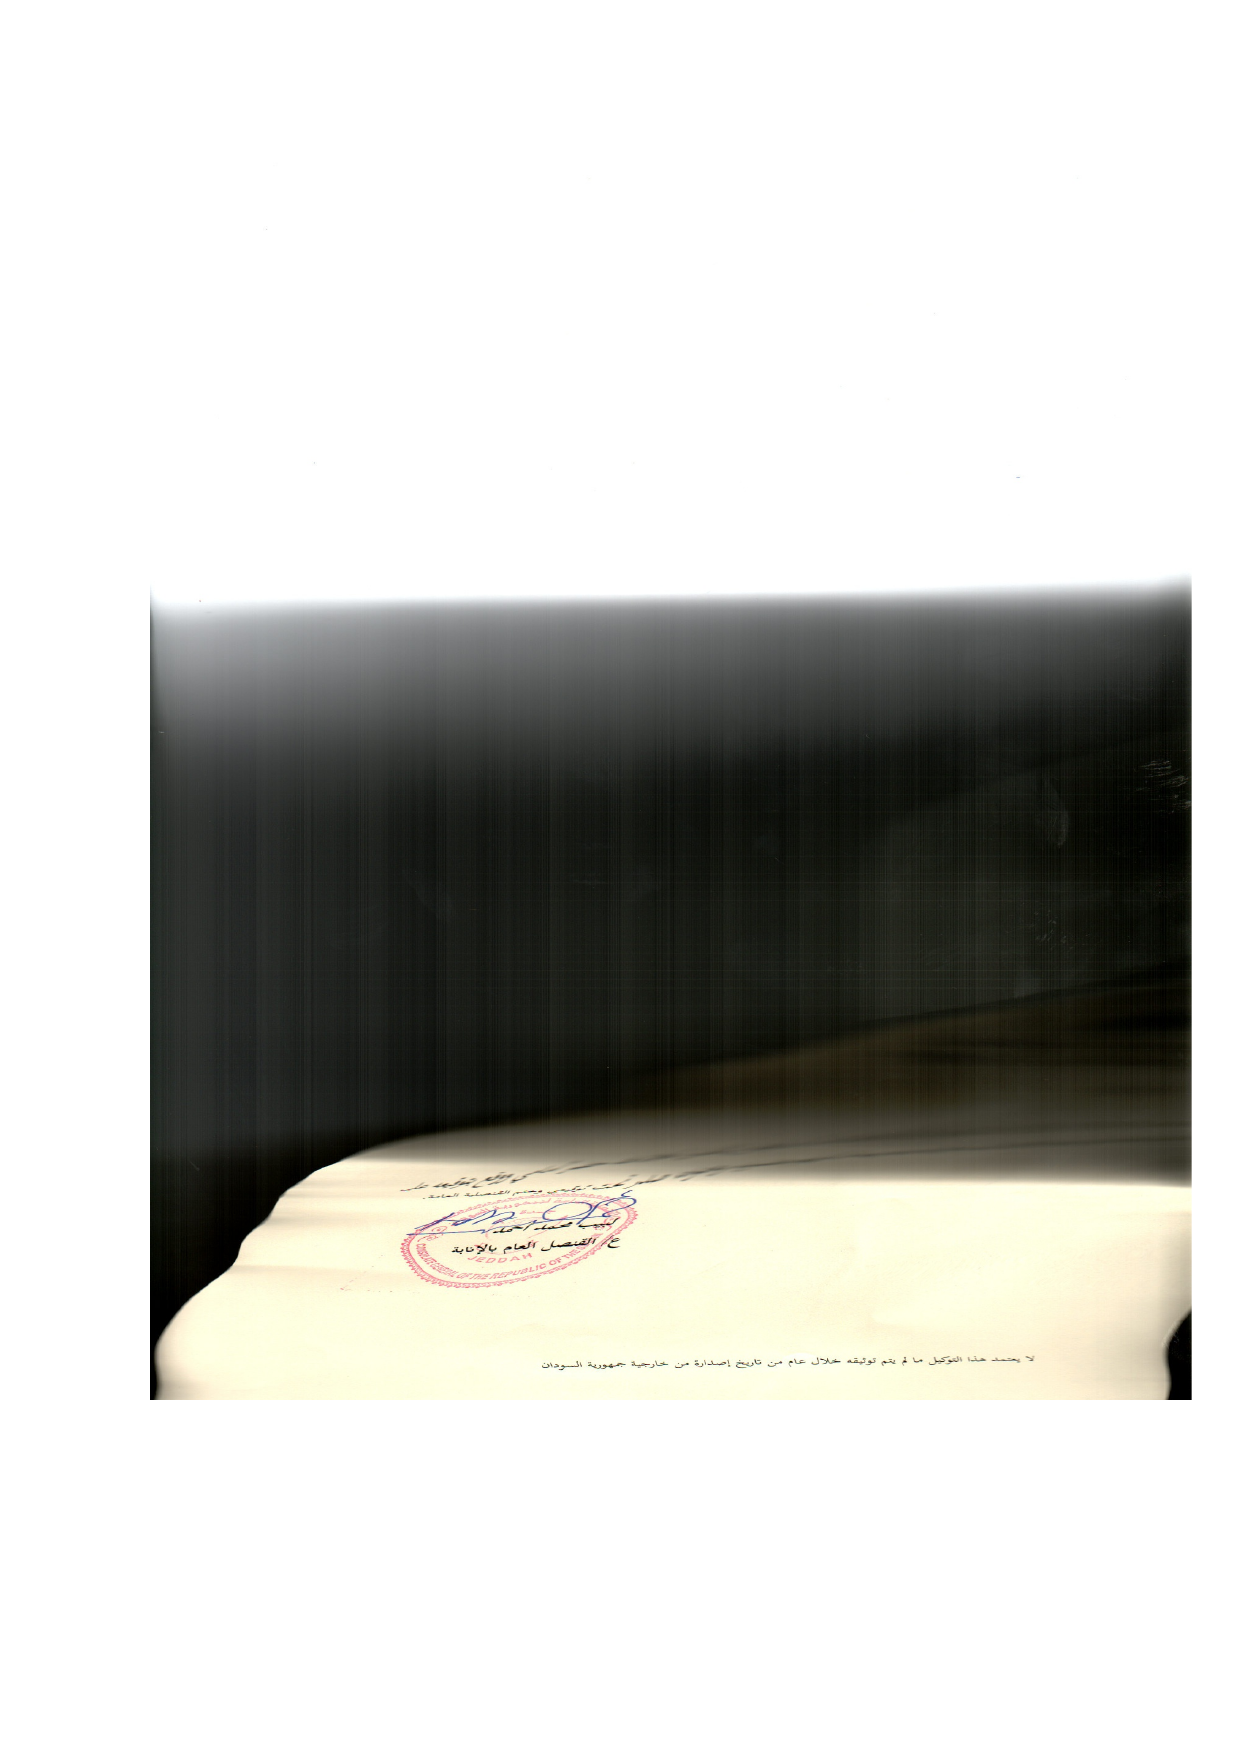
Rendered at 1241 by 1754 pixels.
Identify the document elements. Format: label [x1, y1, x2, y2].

picture [150, 150, 1192, 1400]
